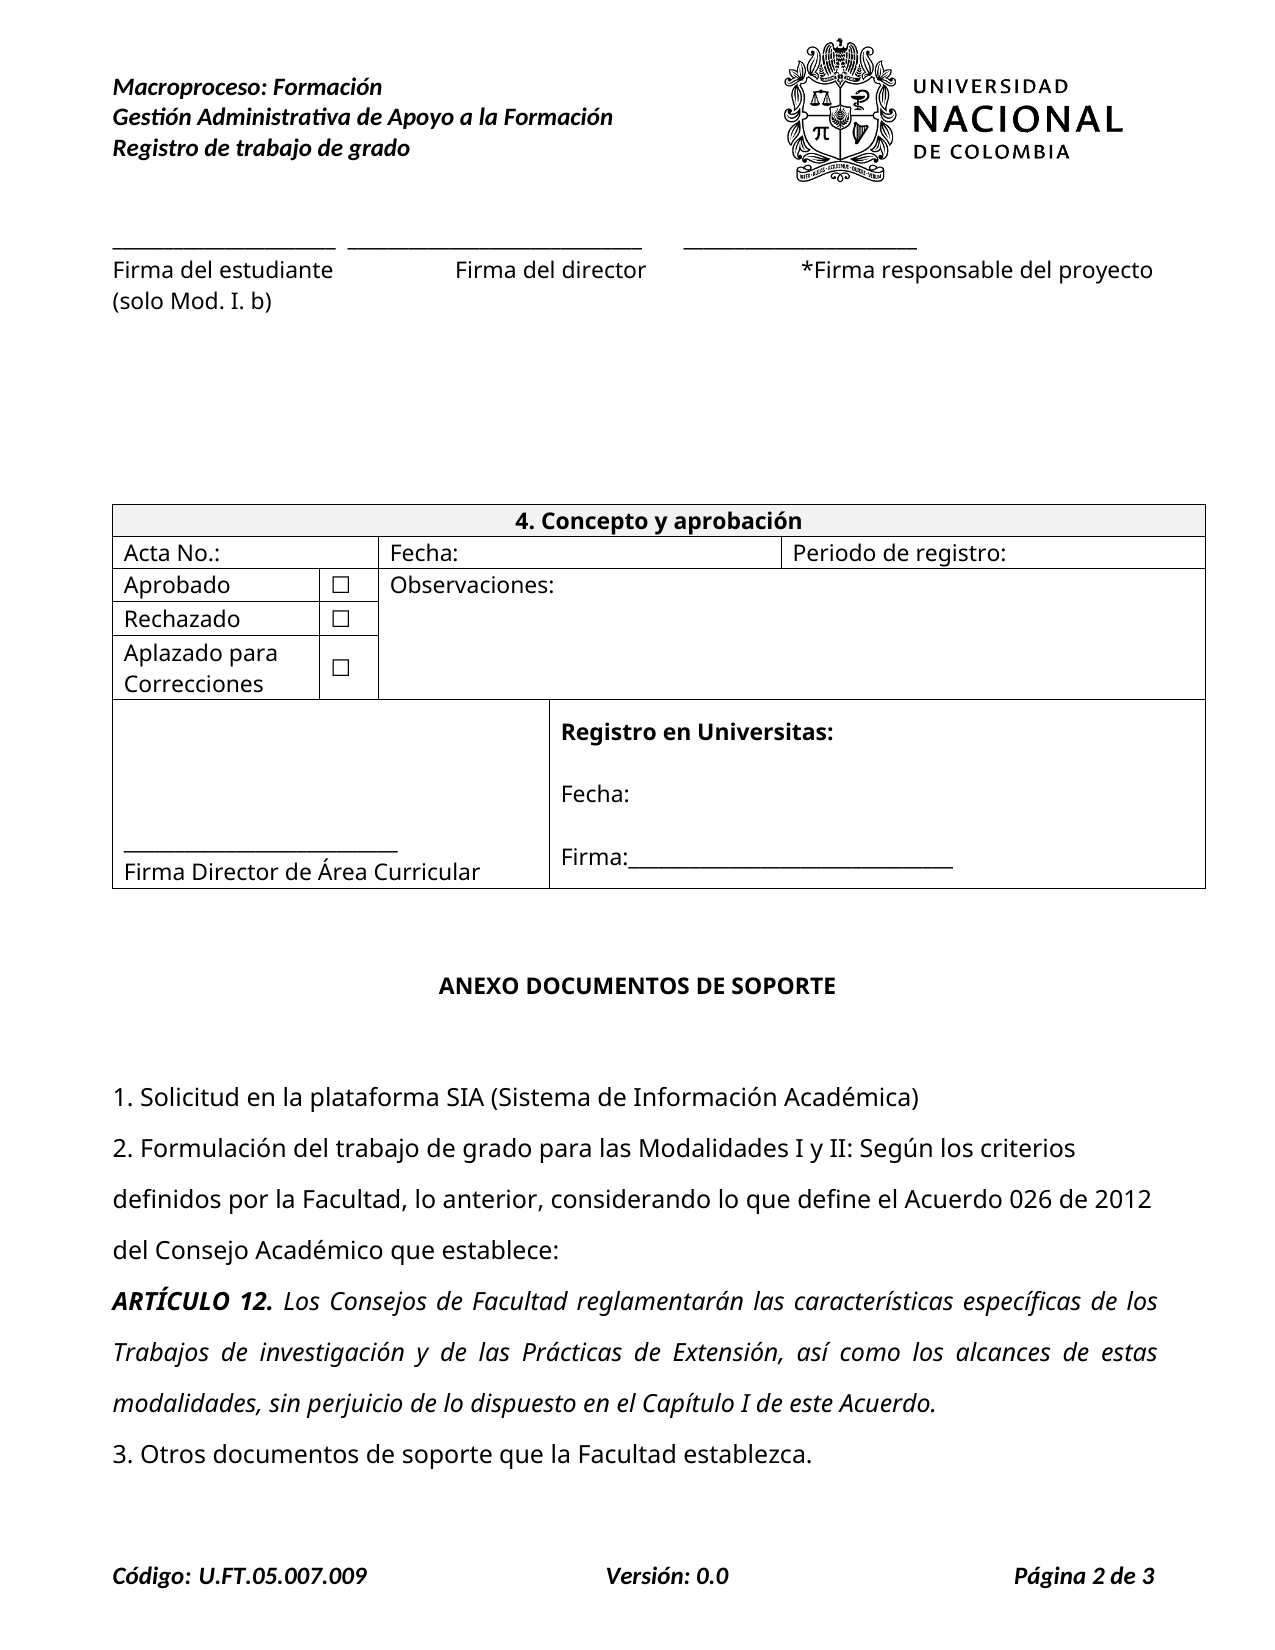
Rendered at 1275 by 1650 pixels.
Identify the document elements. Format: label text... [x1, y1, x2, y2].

table_cell Observaciones: [379, 569, 1205, 699]
picture [748, 2, 1158, 218]
text 3. Otros documentos de soporte que la Facultad establezca. [112, 1437, 1162, 1471]
text ______________________ _____________________________ _______________________ [112, 222, 1162, 254]
table_cell Aprobado [113, 569, 319, 601]
table_cell Periodo de registro: [782, 537, 1205, 568]
table_cell Registro en Universitas: Fecha: Firma:________________________________ [550, 700, 1205, 887]
table_cell Aplazado para Correcciones [113, 636, 319, 699]
table_cell ___________________________ Firma Director de Área Curricular [113, 700, 549, 887]
text 1. Solicitud en la plataforma SIA (Sistema de Información Académica) [112, 1079, 1162, 1113]
table_header 4. Concepto y aprobación [113, 505, 1205, 536]
table_cell Acta No.: [113, 537, 378, 568]
text 2. Formulación del trabajo de grado para las Modalidades I y II: Según los criterios definidos por la Facultad, lo anterior, considerando lo que define el Acuerdo 026 de 2012 del Consejo Académico que establece: [112, 1130, 1162, 1267]
table_cell Rechazado [113, 602, 319, 635]
text ANEXO DOCUMENTOS DE SOPORTE [112, 970, 1162, 1001]
table_cell Fecha: [379, 537, 781, 568]
text Firma del estudiante Firma del director *Firma responsable del proyecto (solo Mod. I. b) [112, 254, 1162, 316]
text ARTÍCULO 12. Los Consejos de Facultad reglamentarán las características específicas de los Trabajos de investigación y de las Prácticas de Extensión, así como los alcances de estas modalidades, sin perjuicio de lo dispuesto en el Capítulo I de este Acuerdo. [112, 1283, 1162, 1420]
